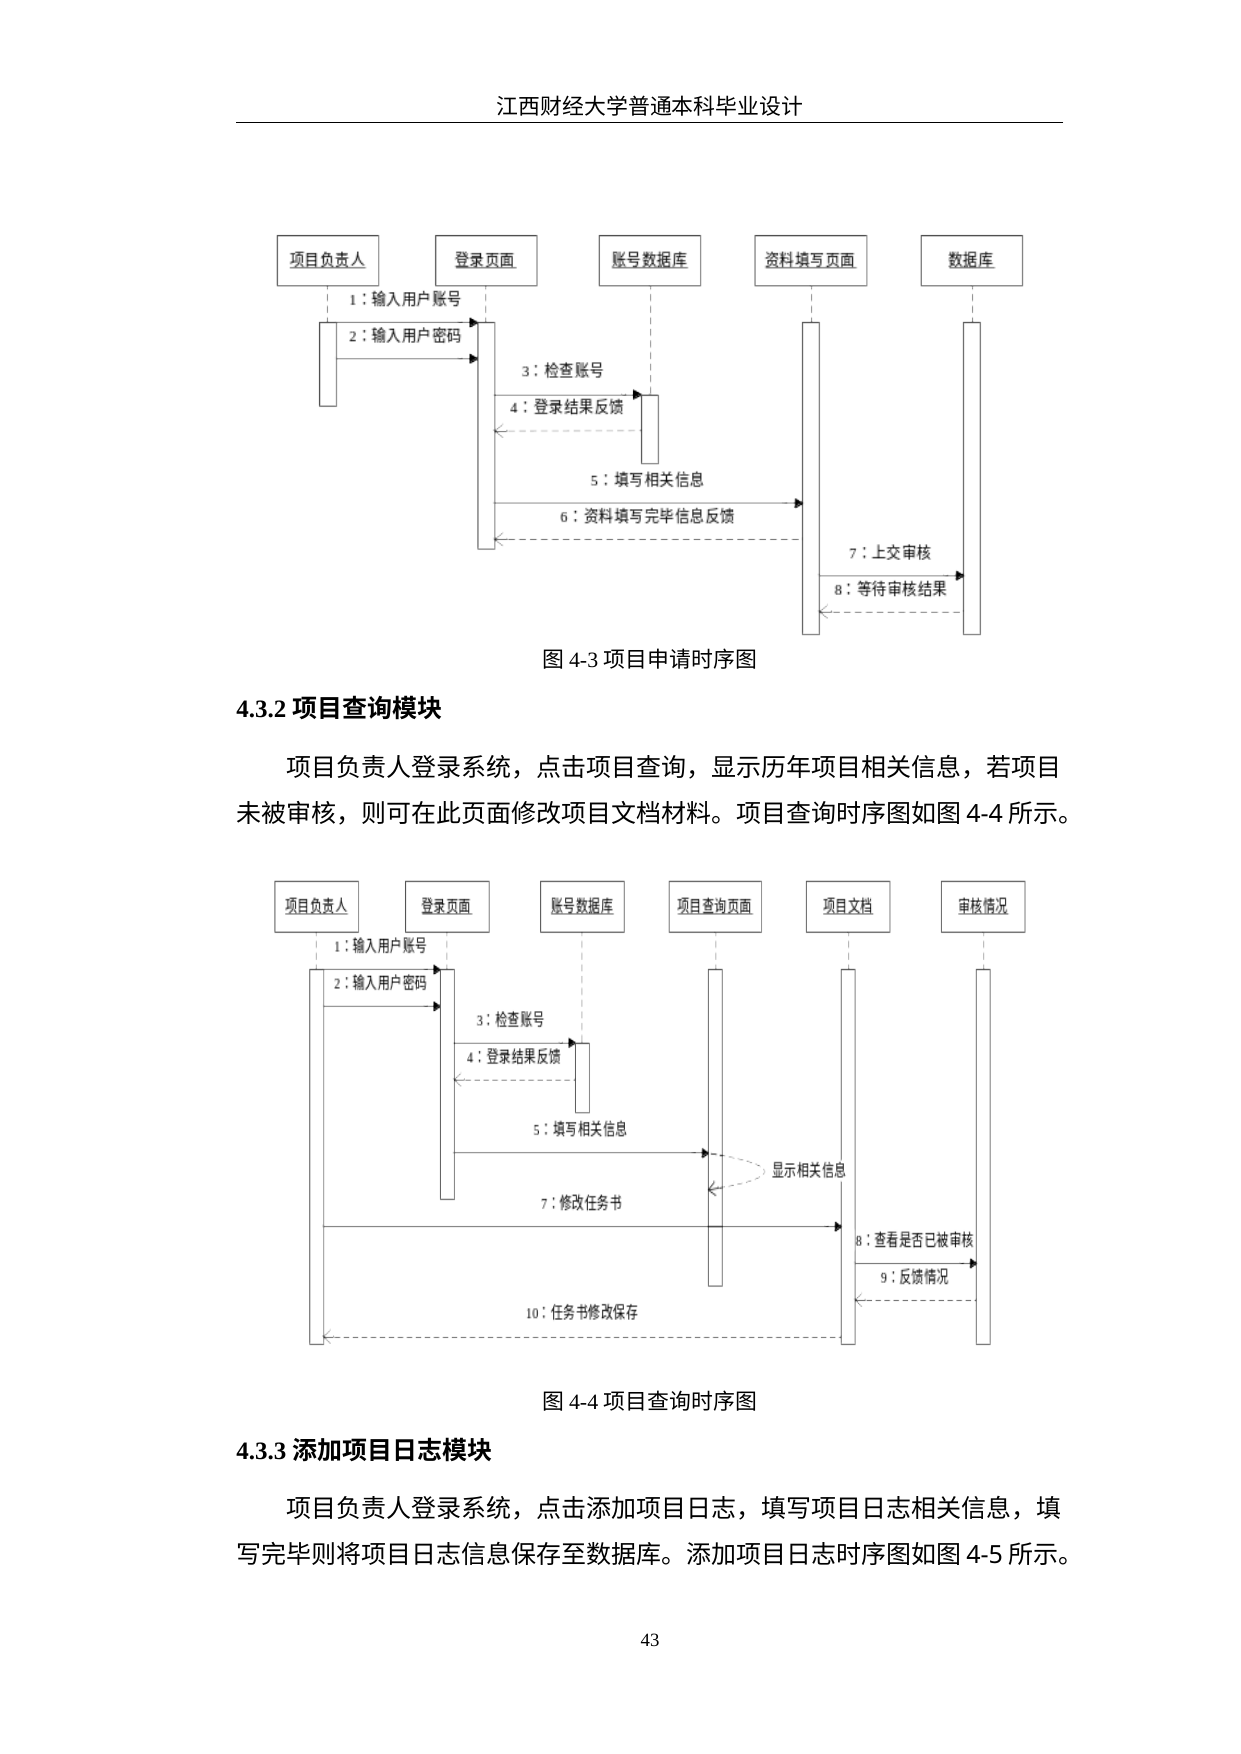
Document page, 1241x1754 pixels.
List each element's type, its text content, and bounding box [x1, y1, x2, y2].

text 项目负责人登录系统，点击项目查询，显示历年项目相关信息，若项目未被审核，则可在此页面修改项目文档材料。项目查询时序图如图4-4所示。 [236, 739, 1063, 831]
subtitle 4.3.2 项目查询模块 [236, 674, 1063, 739]
subtitle 4.3.3 添加项目日志模块 [236, 1416, 1063, 1481]
text 项目负责人登录系统，点击添加项目日志，填写项目日志相关信息，填写完毕则将项目日志信息保存至数据库。添加项目日志时序图如图4-5所示。 [236, 1481, 1063, 1573]
text 图4-3 项目申请时序图 [236, 642, 1063, 674]
text 图4-4 项目查询时序图 [236, 1384, 1063, 1416]
